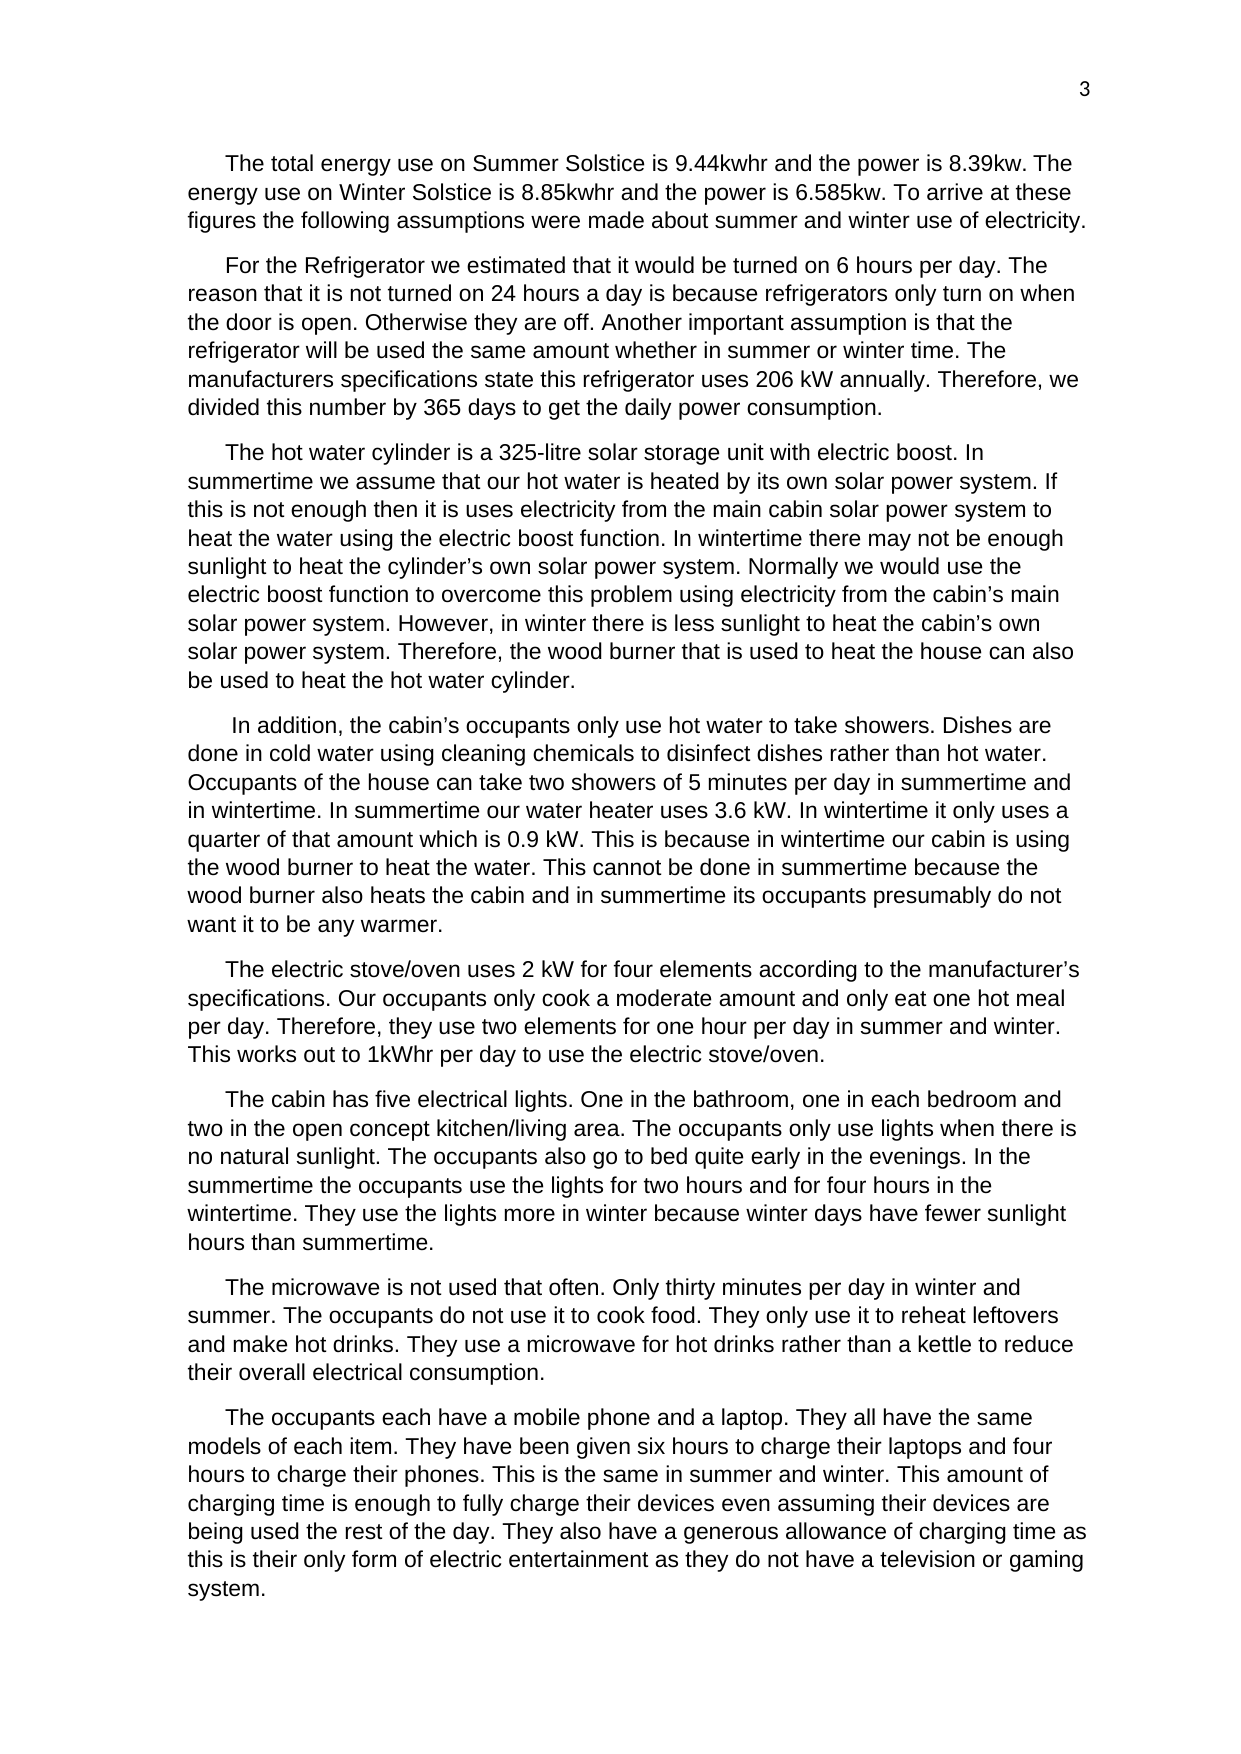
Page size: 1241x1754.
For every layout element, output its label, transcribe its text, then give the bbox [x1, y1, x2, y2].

text The occupants each have a mobile phone and a laptop. They all have the same models of each item. They have been given six hours to charge their laptops and four hours to charge their phones. This is the same in summer and winter. This amount of charging time is enough to fully charge their devices even assuming their devices are being used the rest of the day. They also have a generous allowance of charging time as this is their only form of electric entertainment as they do not have a television or gaming system. [187, 1404, 1090, 1601]
text In addition, the cabin’s occupants only use hot water to take showers. Dishes are done in cold water using cleaning chemicals to disinfect dishes rather than hot water. Occupants of the house can take two showers of 5 minutes per day in summertime and in wintertime. In summertime our water heater uses 3.6 kW. In wintertime it only uses a quarter of that amount which is 0.9 kW. This is because in wintertime our cabin is using the wood burner to heat the water. This cannot be done in summertime because the wood burner also heats the cabin and in summertime its occupants presumably do not want it to be any warmer. [187, 712, 1090, 937]
text The electric stove/oven uses 2 kW for four elements according to the manufacturer’s specifications. Our occupants only cook a moderate amount and only eat one hot meal per day. Therefore, they use two elements for one hour per day in summer and winter. This works out to 1kWhr per day to use the electric stove/oven. [187, 956, 1090, 1068]
text The total energy use on Summer Solstice is 9.44kwhr and the power is 8.39kw. The energy use on Winter Solstice is 8.85kwhr and the power is 6.585kw. To arrive at these figures the following assumptions were made about summer and winter use of electricity. [187, 150, 1090, 233]
text The hot water cylinder is a 325-litre solar storage unit with electric boost. In summertime we assume that our hot water is heated by its own solar power system. If this is not enough then it is uses electricity from the main cabin solar power system to heat the water using the electric boost function. In wintertime there may not be enough sunlight to heat the cylinder’s own solar power system. Normally we would use the electric boost function to overcome this problem using electricity from the cabin’s main solar power system. However, in winter there is less sunlight to heat the cabin’s own solar power system. Therefore, the wood burner that is used to heat the house can also be used to heat the hot water cylinder. [187, 439, 1090, 693]
text For the Refrigerator we estimated that it would be turned on 6 hours per day. The reason that it is not turned on 24 hours a day is because refrigerators only turn on when the door is open. Otherwise they are off. Another important assumption is that the refrigerator will be used the same amount whether in summer or winter time. The manufacturers specifications state this refrigerator uses 206 kW annually. Therefore, we divided this number by 365 days to get the daily power consumption. [187, 252, 1090, 421]
text The microwave is not used that often. Only thirty minutes per day in winter and summer. The occupants do not use it to cook food. They only use it to reheat leftovers and make hot drinks. They use a microwave for hot drinks rather than a kettle to reduce their overall electrical consumption. [187, 1274, 1090, 1385]
text The cabin has five electrical lights. One in the bathroom, one in each bedroom and two in the open concept kitchen/living area. The occupants only use lights when there is no natural sunlight. The occupants also go to bed quite early in the evenings. In the summertime the occupants use the lights for two hours and for four hours in the wintertime. They use the lights more in winter because winter days have fewer sunlight hours than summertime. [187, 1086, 1090, 1255]
